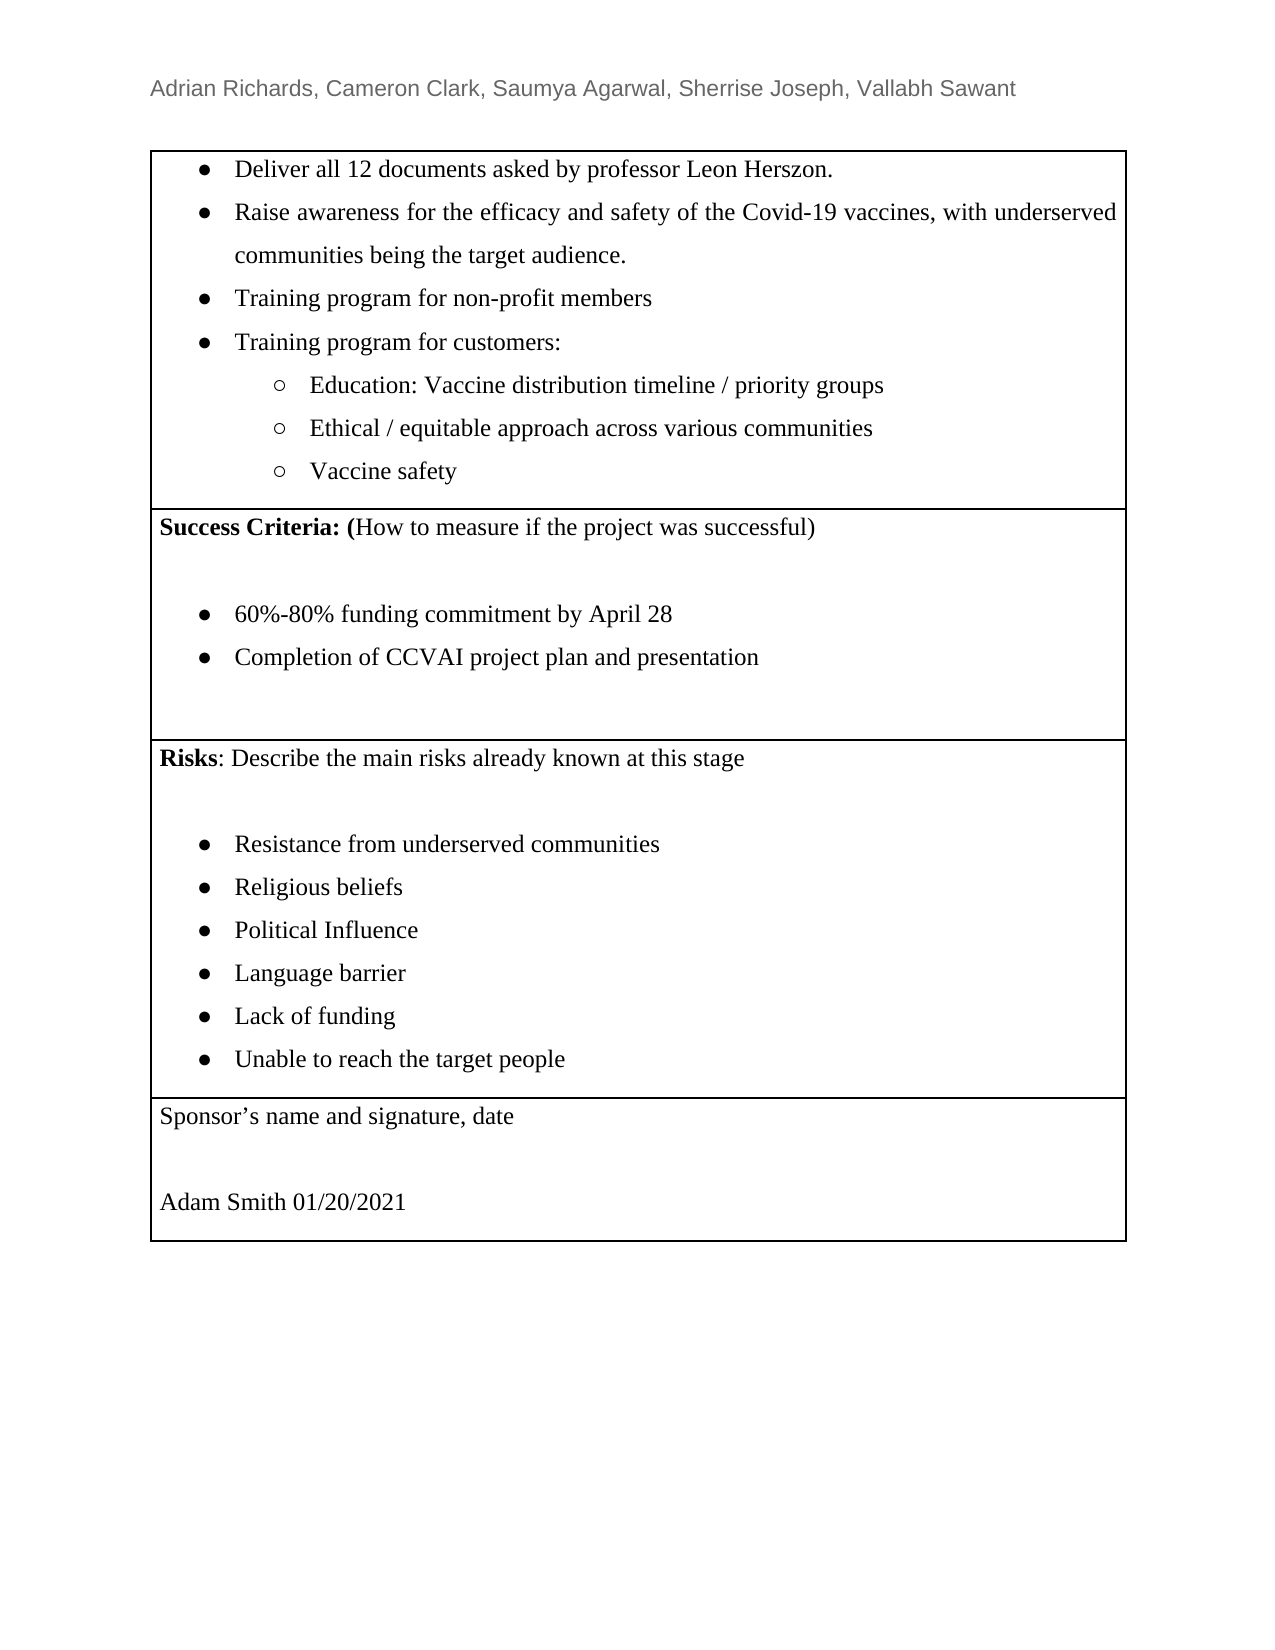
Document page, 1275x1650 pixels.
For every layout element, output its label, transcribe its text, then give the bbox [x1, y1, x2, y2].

table_cell Success Criteria: (How to measure if the project was successful) 60%-80% funding commitment by April 28 Completion of CCVAI project plan and presentation [152, 510, 1125, 738]
table_cell Risks: Describe the main risks already known at this stage Resistance from underserved communities Religious beliefs Political Influence Language barrier Lack of funding Unable to reach the target people [152, 741, 1125, 1097]
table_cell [152, 152, 1125, 508]
table_cell Sponsor’s name and signature, date Adam Smith 01/20/2021 [152, 1099, 1125, 1239]
